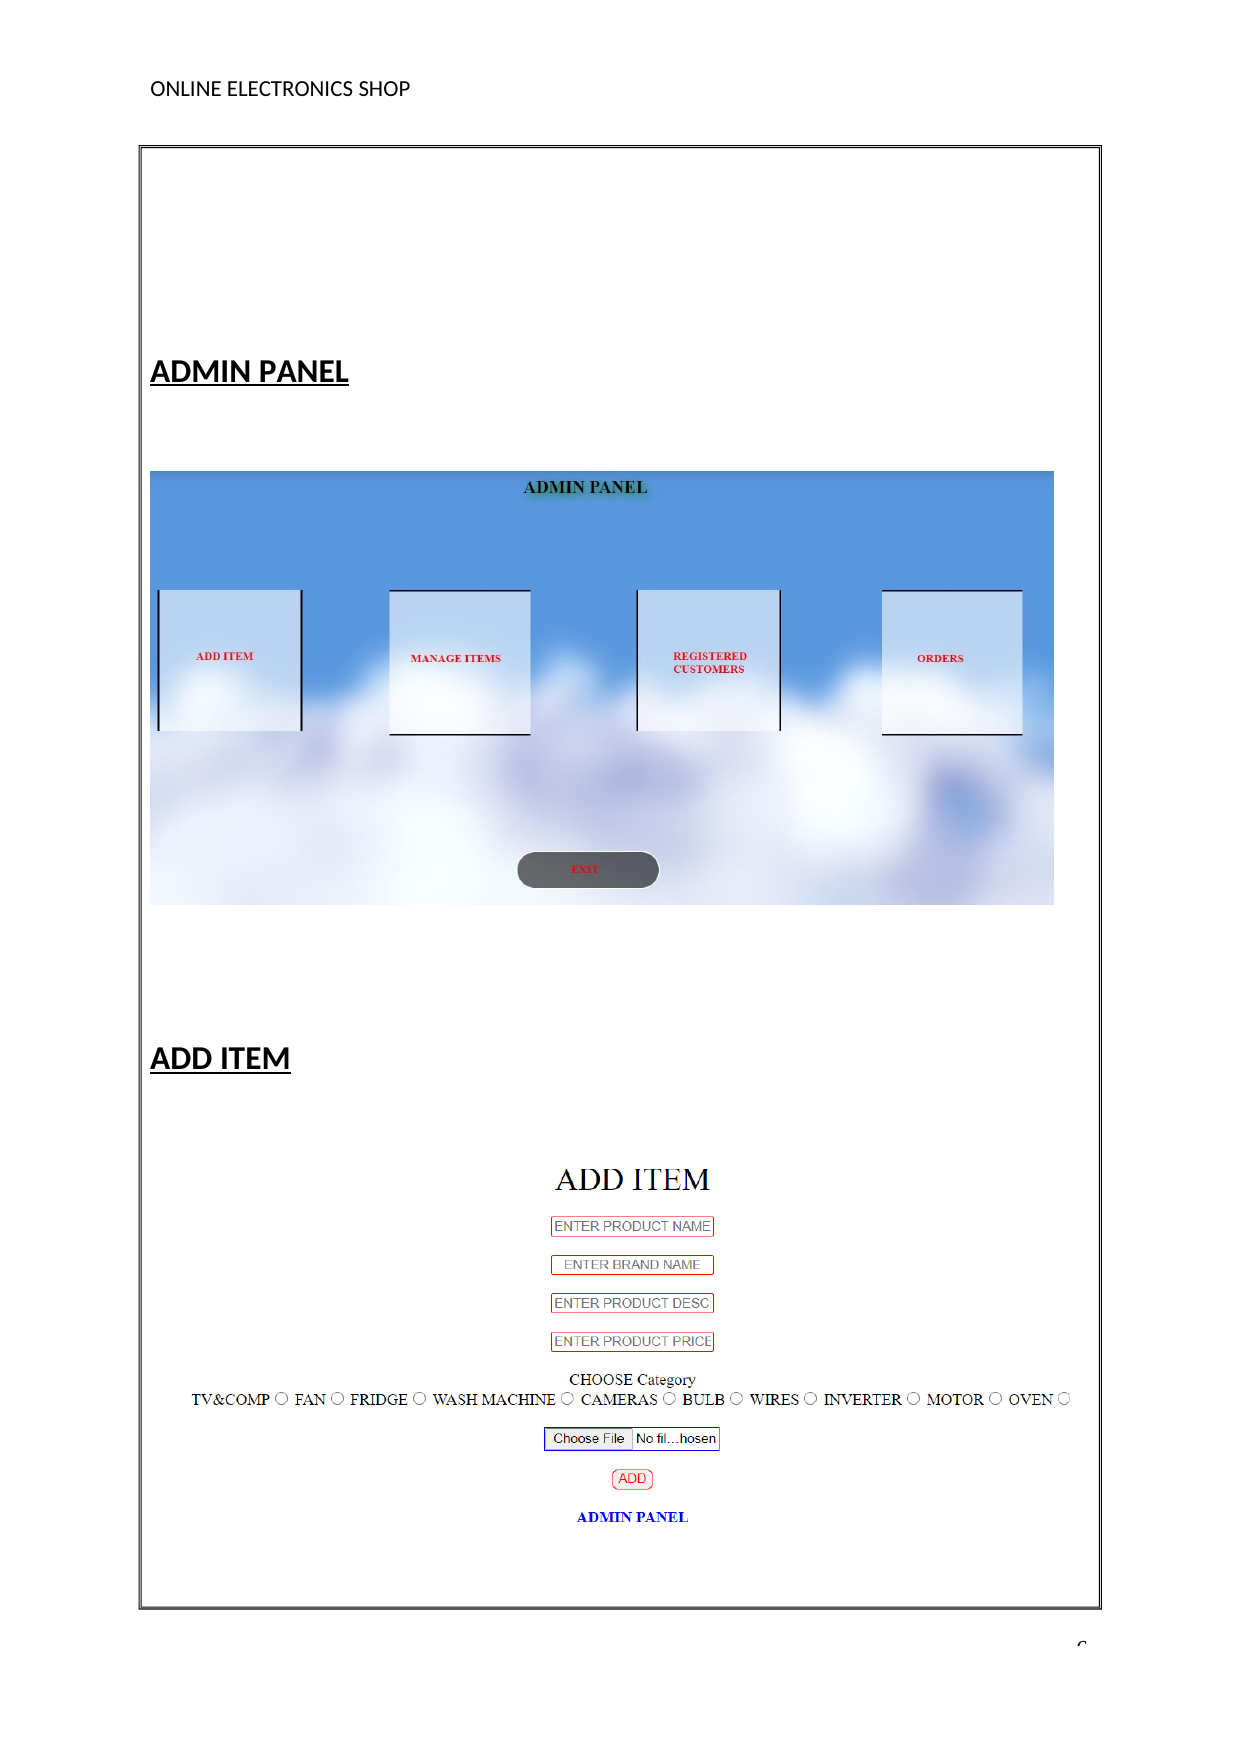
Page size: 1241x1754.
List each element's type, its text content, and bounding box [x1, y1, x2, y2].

text ADD ITEM [150, 1037, 1113, 1078]
text ADMIN PANEL [150, 350, 1113, 390]
picture [191, 1169, 1070, 1522]
picture [150, 471, 1054, 905]
